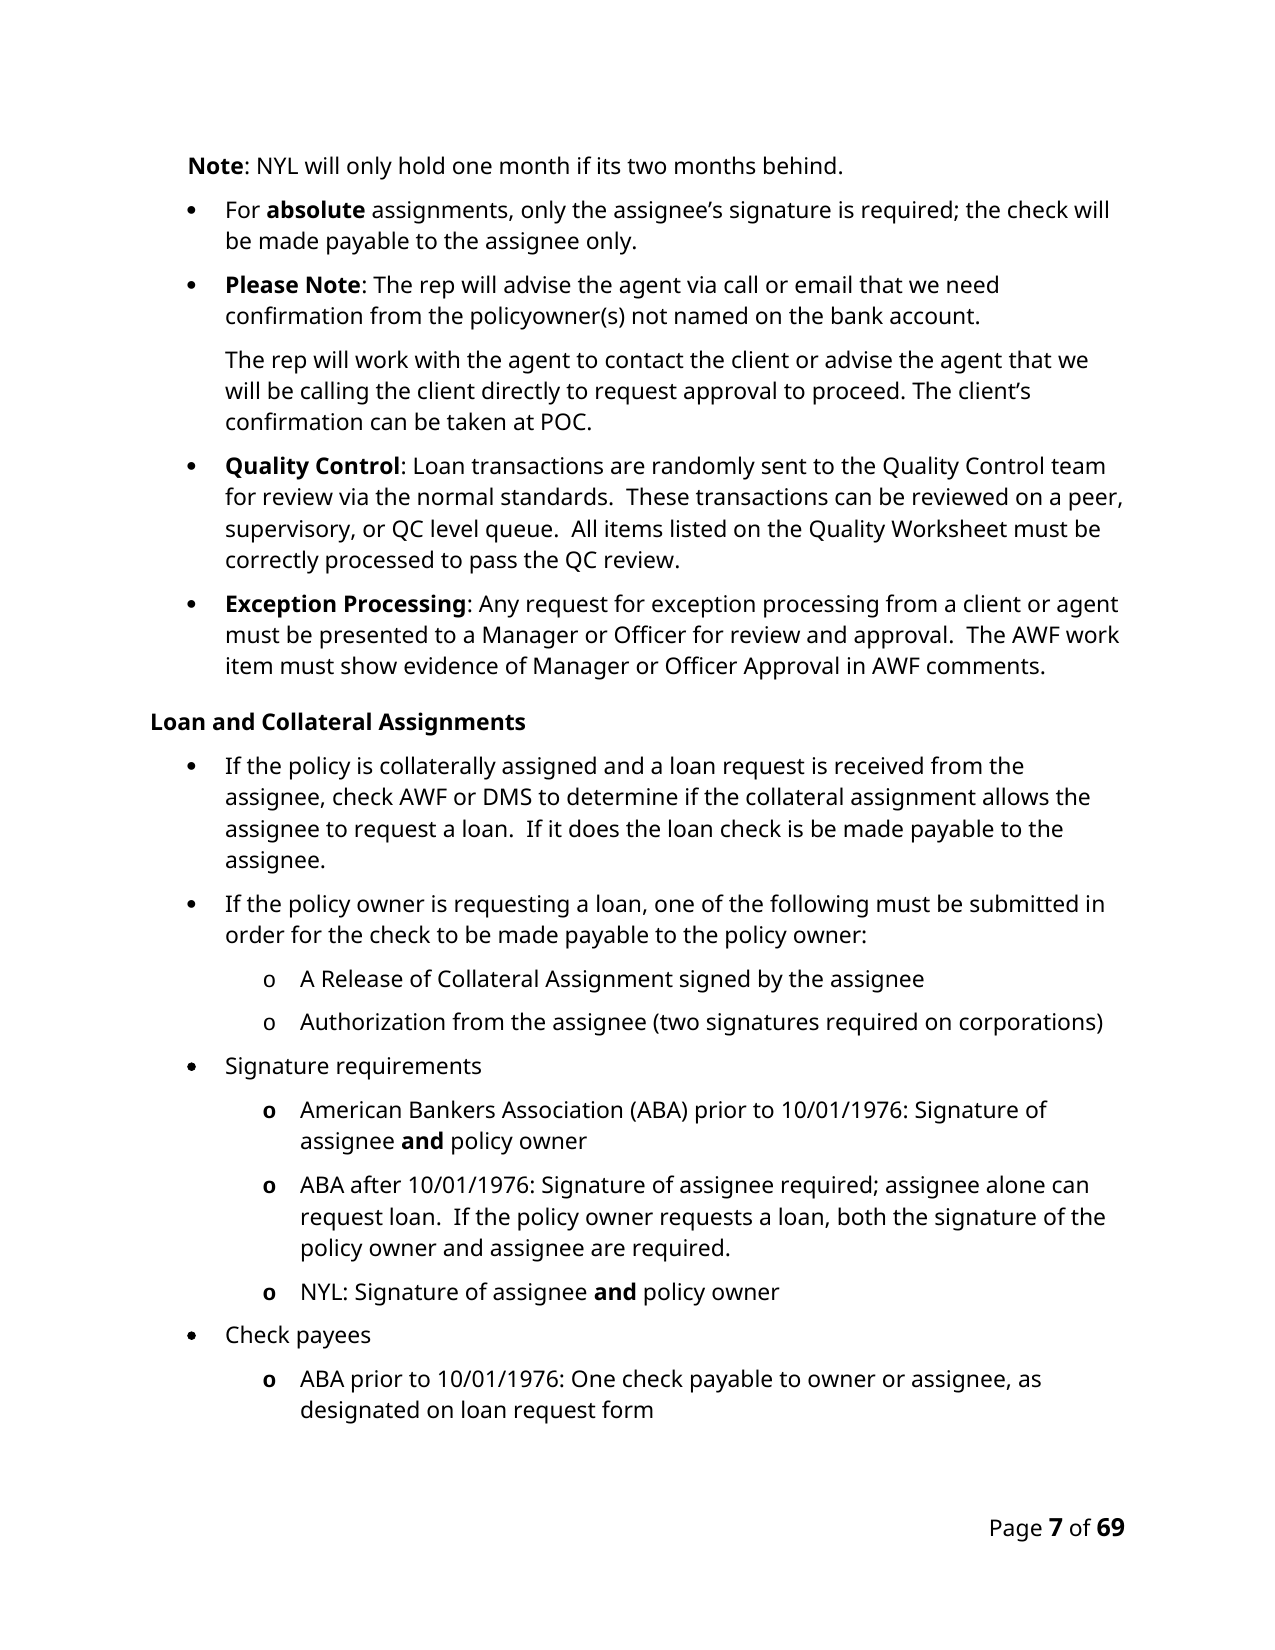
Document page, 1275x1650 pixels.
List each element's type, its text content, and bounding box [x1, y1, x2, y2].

list For absolute assignments, only the assignee’s signature is required; the check will be made payable to the assignee only. [187, 194, 1125, 256]
list NYL: Signature of assignee and policy owner [262, 1275, 1125, 1307]
list ABA prior to 10/01/1976: One check payable to owner or assignee, as designated on loan request form [262, 1363, 1125, 1426]
list Exception Processing: Any request for exception processing from a client or agent must be presented to a Manager or Officer for review and approval. The AWF work item must show evidence of Manager or Officer Approval in AWF comments. [187, 587, 1125, 681]
list Please Note: The rep will advise the agent via call or email that we need confirmation from the policyowner(s) not named on the bank account. [187, 269, 1125, 331]
list ABA after 10/01/1976: Signature of assignee required; assignee alone can request loan. If the policy owner requests a loan, both the signature of the policy owner and assignee are required. [262, 1169, 1125, 1263]
list American Bankers Association (ABA) prior to 10/01/1976: Signature of assignee and policy owner [262, 1094, 1125, 1157]
list Quality Control: Loan transactions are randomly sent to the Quality Control team for review via the normal standards. These transactions can be reviewed on a peer, supervisory, or QC level queue. All items listed on the Quality Worksheet must be correctly processed to pass the QC review. [187, 450, 1125, 575]
list Signature requirements [187, 1050, 1125, 1081]
list Check payees [187, 1319, 1125, 1351]
list Authorization from the assignee (two signatures required on corporations) [262, 1006, 1125, 1038]
list A Release of Collateral Assignment signed by the assignee [262, 962, 1125, 994]
text Note: NYL will only hold one month if its two months behind. [187, 150, 1125, 181]
list If the policy is collaterally assigned and a loan request is received from the assignee, check AWF or DMS to determine if the collateral assignment allows the assignee to request a loan. If it does the loan check is be made payable to the assignee. [187, 750, 1125, 875]
subtitle Loan and Collateral Assignments [150, 706, 1125, 737]
list If the policy owner is requesting a loan, one of the following must be submitted in order for the check to be made payable to the policy owner: [187, 887, 1125, 950]
text The rep will work with the agent to contact the client or advise the agent that we will be calling the client directly to request approval to proceed. The client’s confirmation can be taken at POC. [225, 344, 1125, 437]
